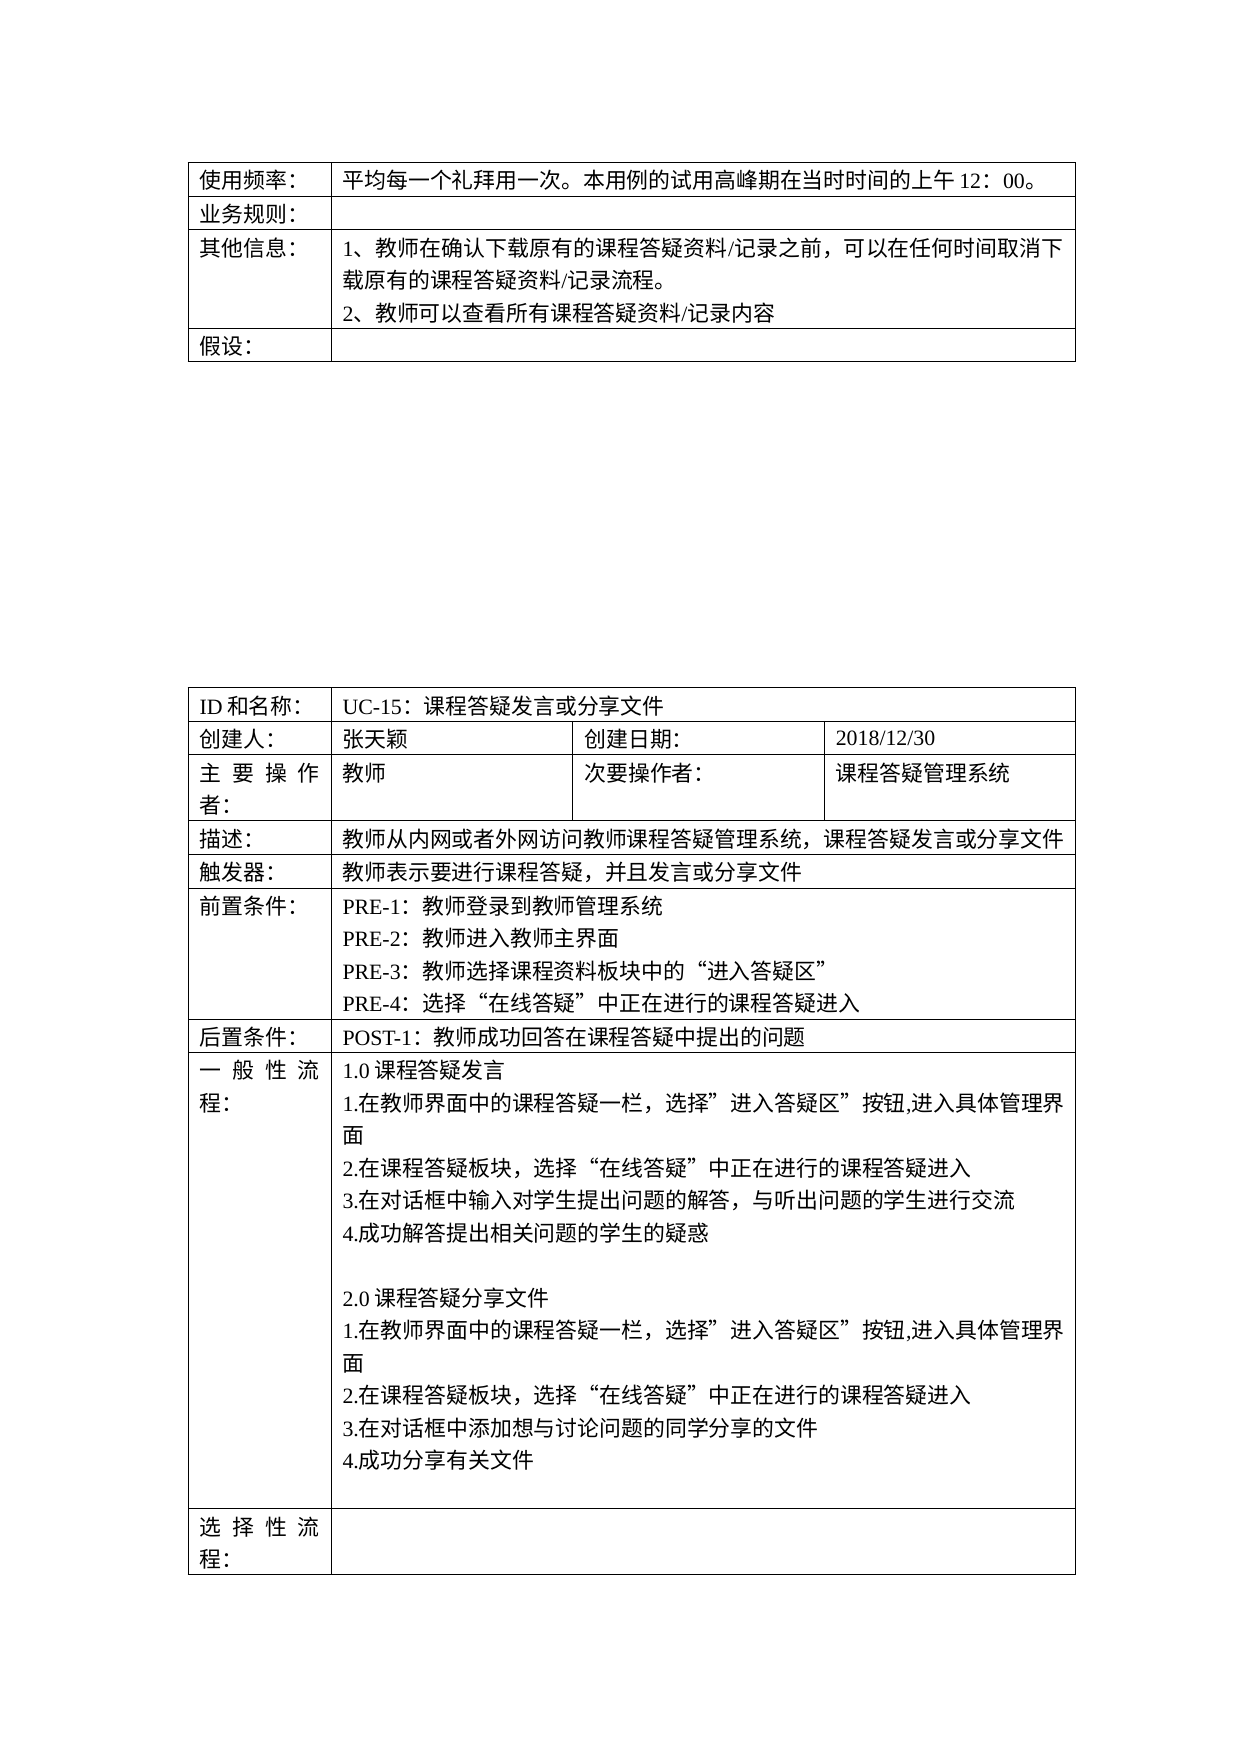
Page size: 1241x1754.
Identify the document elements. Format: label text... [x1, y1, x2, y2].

table_cell 1、教师在确认下载原有的课程答疑资料/记录之前，可以在任何时间取消下载原有的课程答疑资料/记录流程。 2、教师可以查看所有课程答疑资料/记录内容 [332, 230, 1075, 328]
table_cell 选择性流程： [189, 1509, 331, 1574]
table_cell 课程答疑管理系统 [825, 755, 1075, 820]
table_cell 假设： [189, 329, 331, 361]
table_cell 教师 [332, 755, 572, 820]
table_cell 主要操作者： [189, 755, 331, 820]
table_cell [332, 329, 1075, 361]
table_cell 2018/12/30 [825, 722, 1075, 754]
table_cell 描述： [189, 821, 331, 854]
table_cell 后置条件： [189, 1020, 331, 1052]
table_cell 一般性流程： [189, 1053, 331, 1508]
table_cell 业务规则： [189, 197, 331, 229]
table_cell 前置条件： [189, 889, 331, 1018]
table_cell 使用频率： [189, 163, 331, 196]
table_cell 创建日期： [573, 722, 824, 754]
table_cell 其他信息： [189, 230, 331, 328]
table_cell 创建人： [189, 722, 331, 754]
table_cell [332, 197, 1075, 229]
table_cell 次要操作者： [573, 755, 824, 820]
table_cell POST-1：教师成功回答在课程答疑中提出的问题 [332, 1020, 1075, 1052]
table_cell [332, 1509, 1075, 1574]
table_cell PRE-1：教师登录到教师管理系统 PRE-2：教师进入教师主界面 PRE-3：教师选择课程资料板块中的“进入答疑区” PRE-4：选择“在线答疑”中正在进行的课程答疑进入 [332, 889, 1075, 1018]
table_cell 1.0课程答疑发言 1.在教师界面中的课程答疑一栏，选择”进入答疑区”按钮,进入具体管理界面 2.在课程答疑板块，选择“在线答疑”中正在进行的课程答疑进入 3.在对话框中输入对学生提出问题的解答，与听出问题的学生进行交流 4.成功解答提出相关问题的学生的疑惑 2.0课程答疑分享文件 1.在教师界面中的课程答疑一栏，选择”进入答疑区”按钮,进入具体管理界面 2.在课程答疑板块，选择“在线答疑”中正在进行的课程答疑进入 3.在对话框中添加想与讨论问题的同学分享的文件 4.成功分享有关文件 [332, 1053, 1075, 1508]
table_header ID和名称： [189, 688, 331, 721]
table_cell 平均每一个礼拜用一次。本用例的试用高峰期在当时时间的上午12：00。 [332, 163, 1075, 196]
table_cell 触发器： [189, 855, 331, 887]
table_cell 张天颖 [332, 722, 572, 754]
table_cell 教师从内网或者外网访问教师课程答疑管理系统，课程答疑发言或分享文件 [332, 821, 1075, 854]
table_header UC-15：课程答疑发言或分享文件 [332, 688, 1075, 721]
table_cell 教师表示要进行课程答疑，并且发言或分享文件 [332, 855, 1075, 887]
